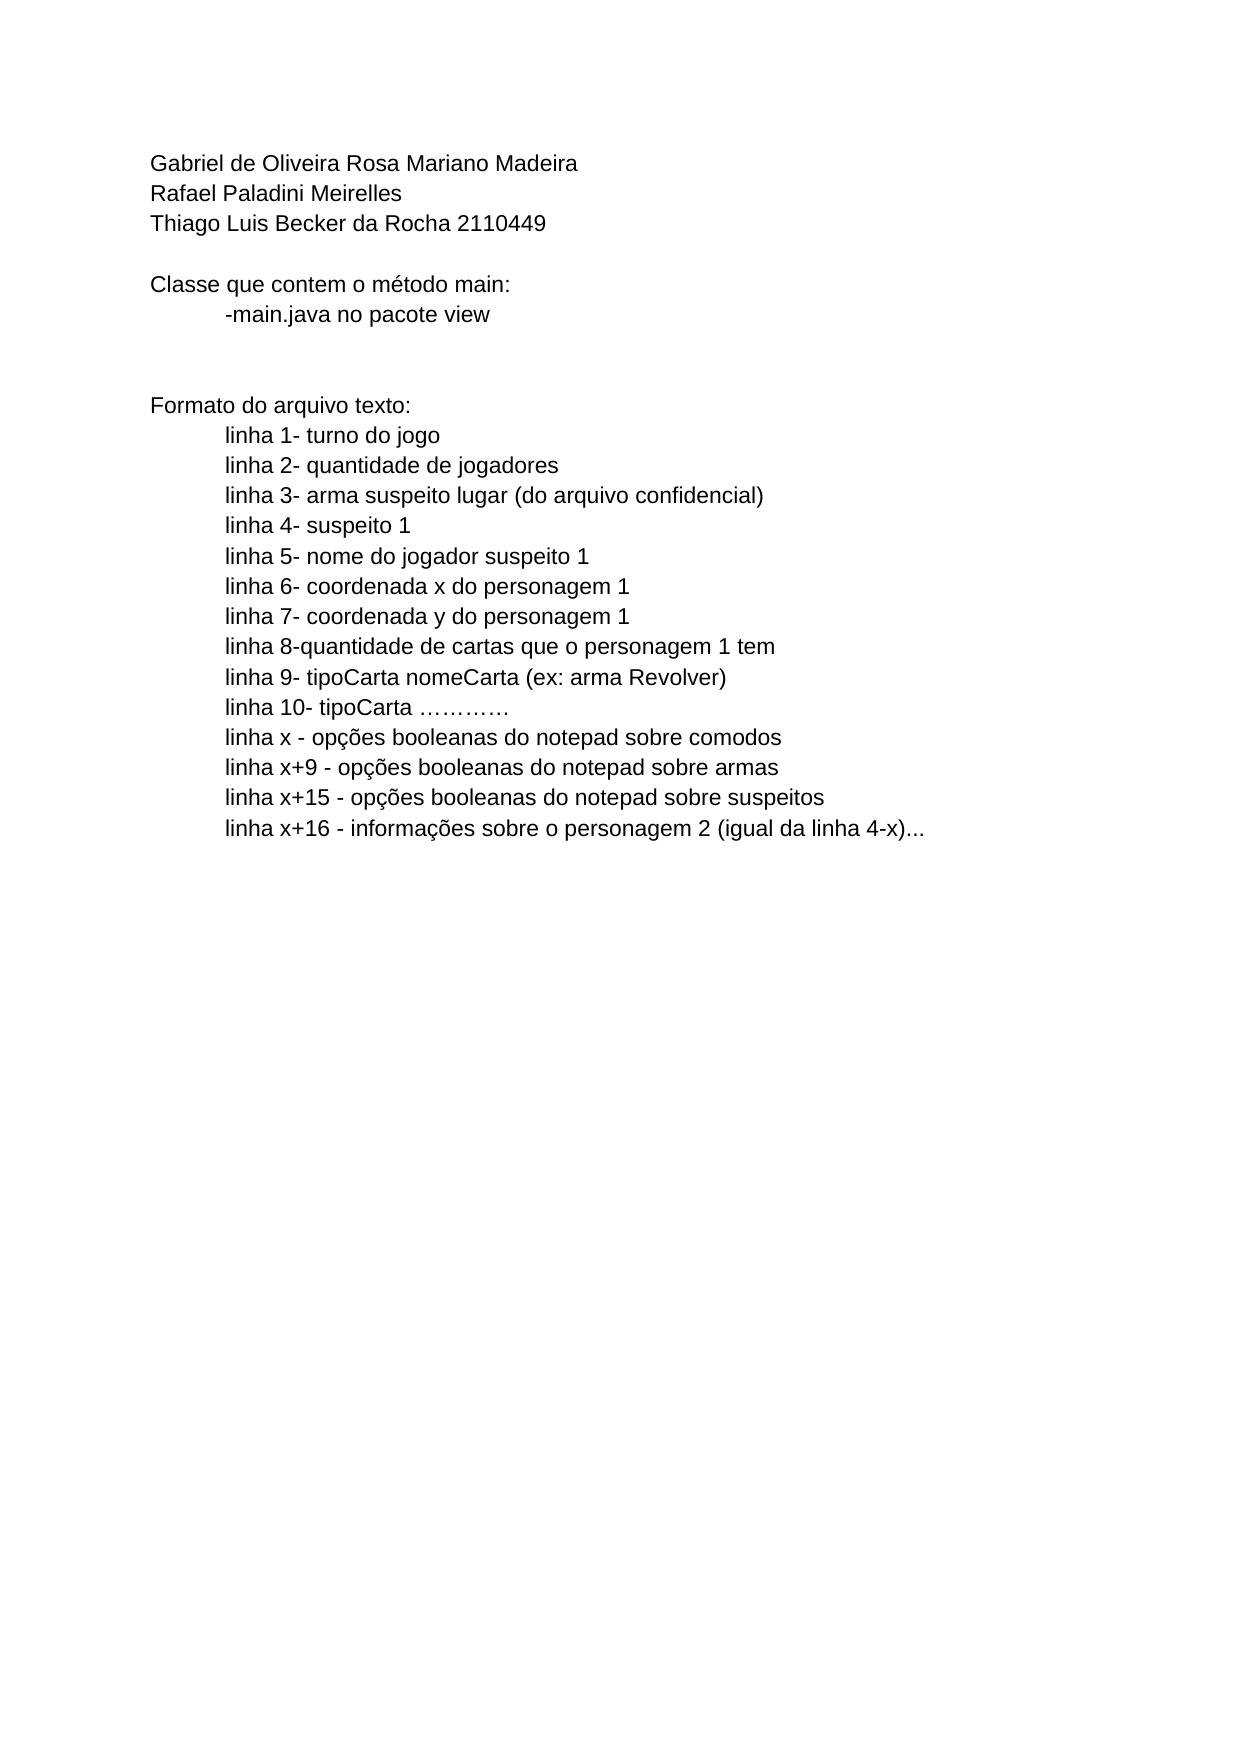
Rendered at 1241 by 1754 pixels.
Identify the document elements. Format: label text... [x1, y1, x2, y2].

text Gabriel de Oliveira Rosa Mariano Madeira [150, 150, 1090, 176]
text linha 8-quantidade de cartas que o personagem 1 tem [150, 633, 1090, 660]
text Rafael Paladini Meirelles [150, 180, 1090, 207]
text linha 7- coordenada y do personagem 1 [150, 603, 1090, 629]
text linha x+15 - opções booleanas do notepad sobre suspeitos [150, 784, 1090, 811]
text linha x - opções booleanas do notepad sobre comodos [150, 724, 1090, 750]
text -main.java no pacote view [150, 301, 1090, 327]
text Classe que contem o método main: [150, 271, 1090, 297]
text linha 5- nome do jogador suspeito 1 [150, 543, 1090, 569]
text Formato do arquivo texto: [150, 392, 1090, 418]
text linha 3- arma suspeito lugar (do arquivo confidencial) [150, 482, 1090, 509]
text linha 1- turno do jogo [150, 422, 1090, 448]
text Thiago Luis Becker da Rocha 2110449 [150, 210, 1090, 237]
text linha x+16 - informações sobre o personagem 2 (igual da linha 4-x)... [150, 814, 1090, 841]
text linha 9- tipoCarta nomeCarta (ex: arma Revolver) [150, 663, 1090, 690]
text linha x+9 - opções booleanas do notepad sobre armas [150, 754, 1090, 781]
text linha 6- coordenada x do personagem 1 [150, 573, 1090, 599]
text linha 2- quantidade de jogadores [150, 452, 1090, 478]
text linha 4- suspeito 1 [150, 512, 1090, 539]
text linha 10- tipoCarta ………… [150, 694, 1090, 720]
